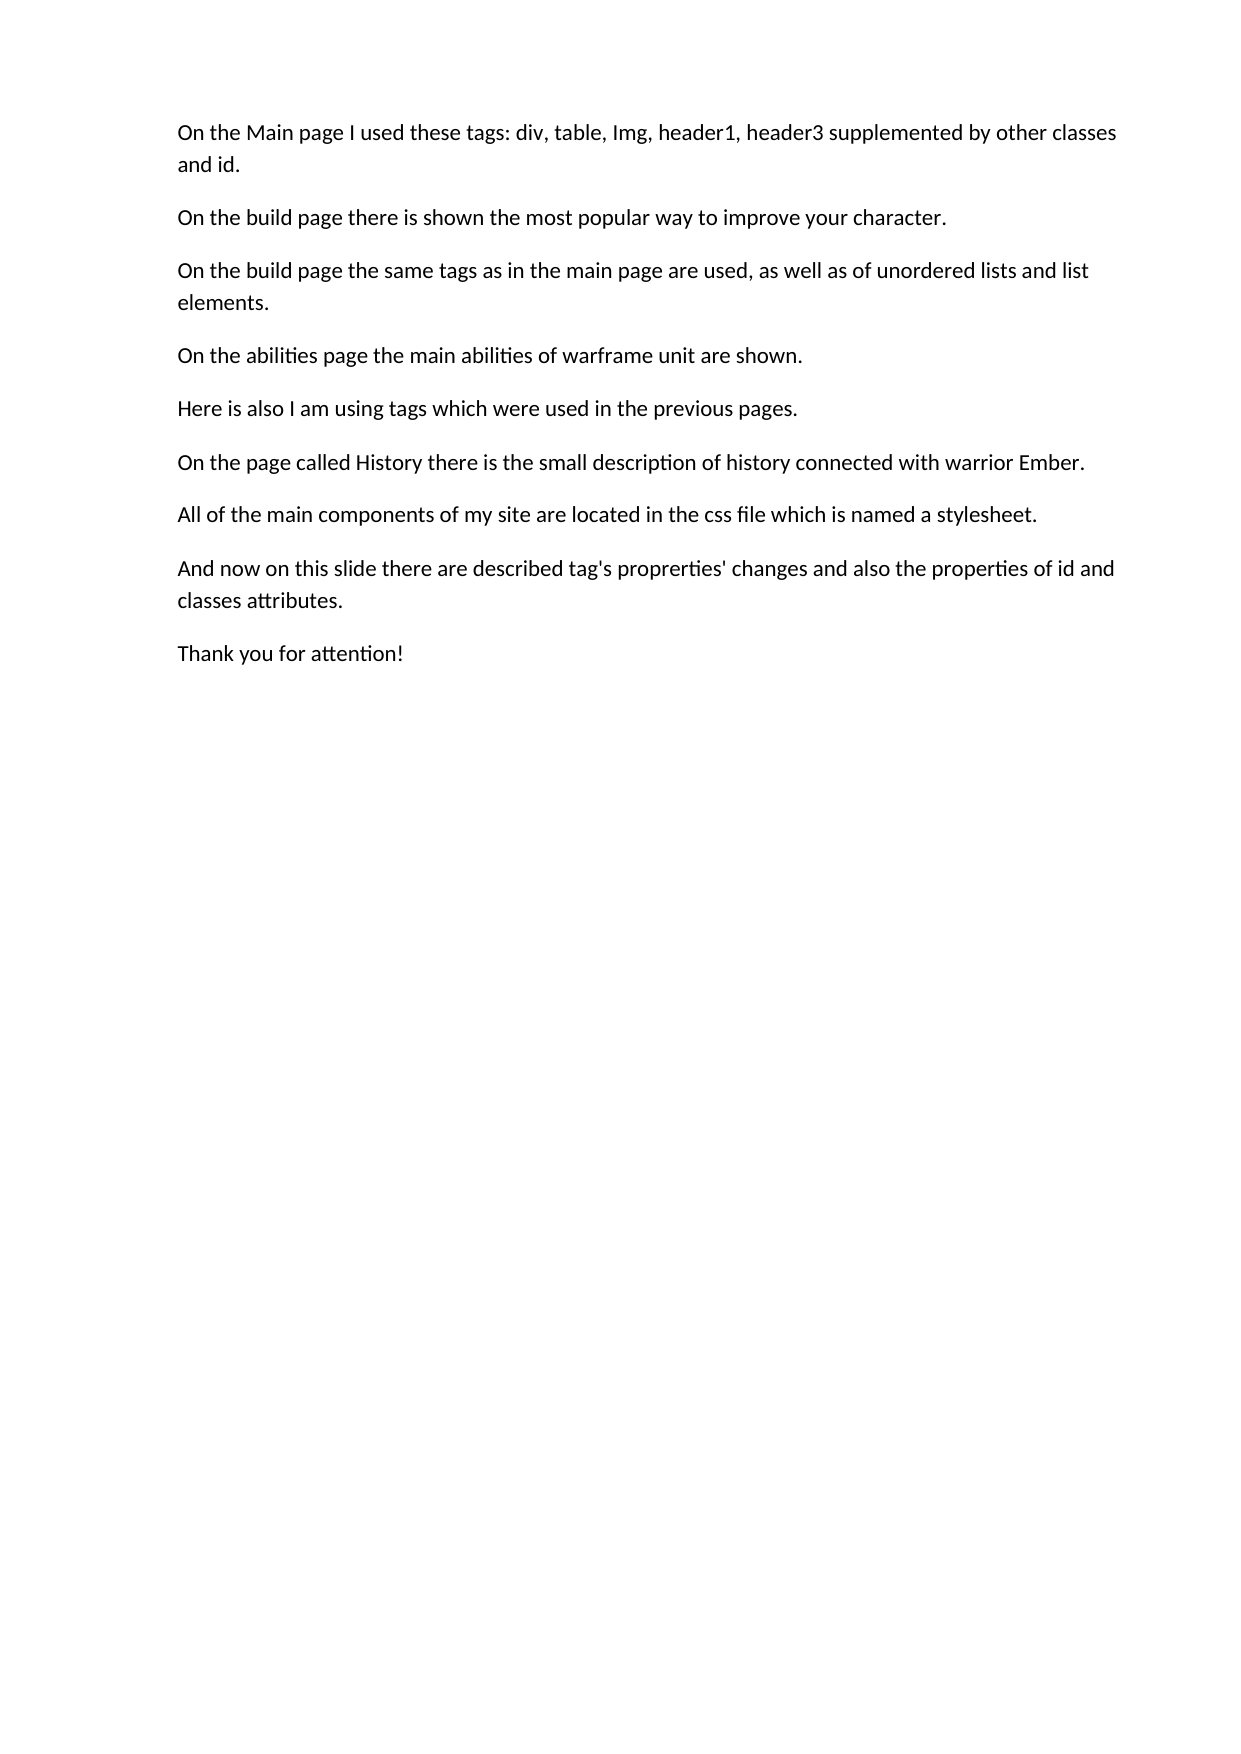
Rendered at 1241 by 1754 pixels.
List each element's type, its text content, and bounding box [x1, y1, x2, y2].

text On the abilities page the main abilities of warframe unit are shown. [177, 342, 1152, 369]
text On the build page the same tags as in the main page are used, as well as of unordered lists and list elements. [177, 256, 1152, 317]
text On the page called History there is the small description of history connected with warrior Ember. [177, 448, 1152, 476]
text On the build page there is shown the most popular way to improve your character. [177, 203, 1152, 231]
text Here is also I am using tags which were used in the previous pages. [177, 394, 1152, 423]
text All of the main components of my site are located in the css file which is named a stylesheet. [177, 501, 1152, 529]
text On the Main page I used these tags: div, table, Img, header1, header3 supplemented by other classes and id. [177, 118, 1152, 178]
text Thank you for attention! [177, 639, 1152, 667]
text And now on this slide there are described tag's proprerties' changes and also the properties of id and classes attributes. [177, 554, 1152, 614]
